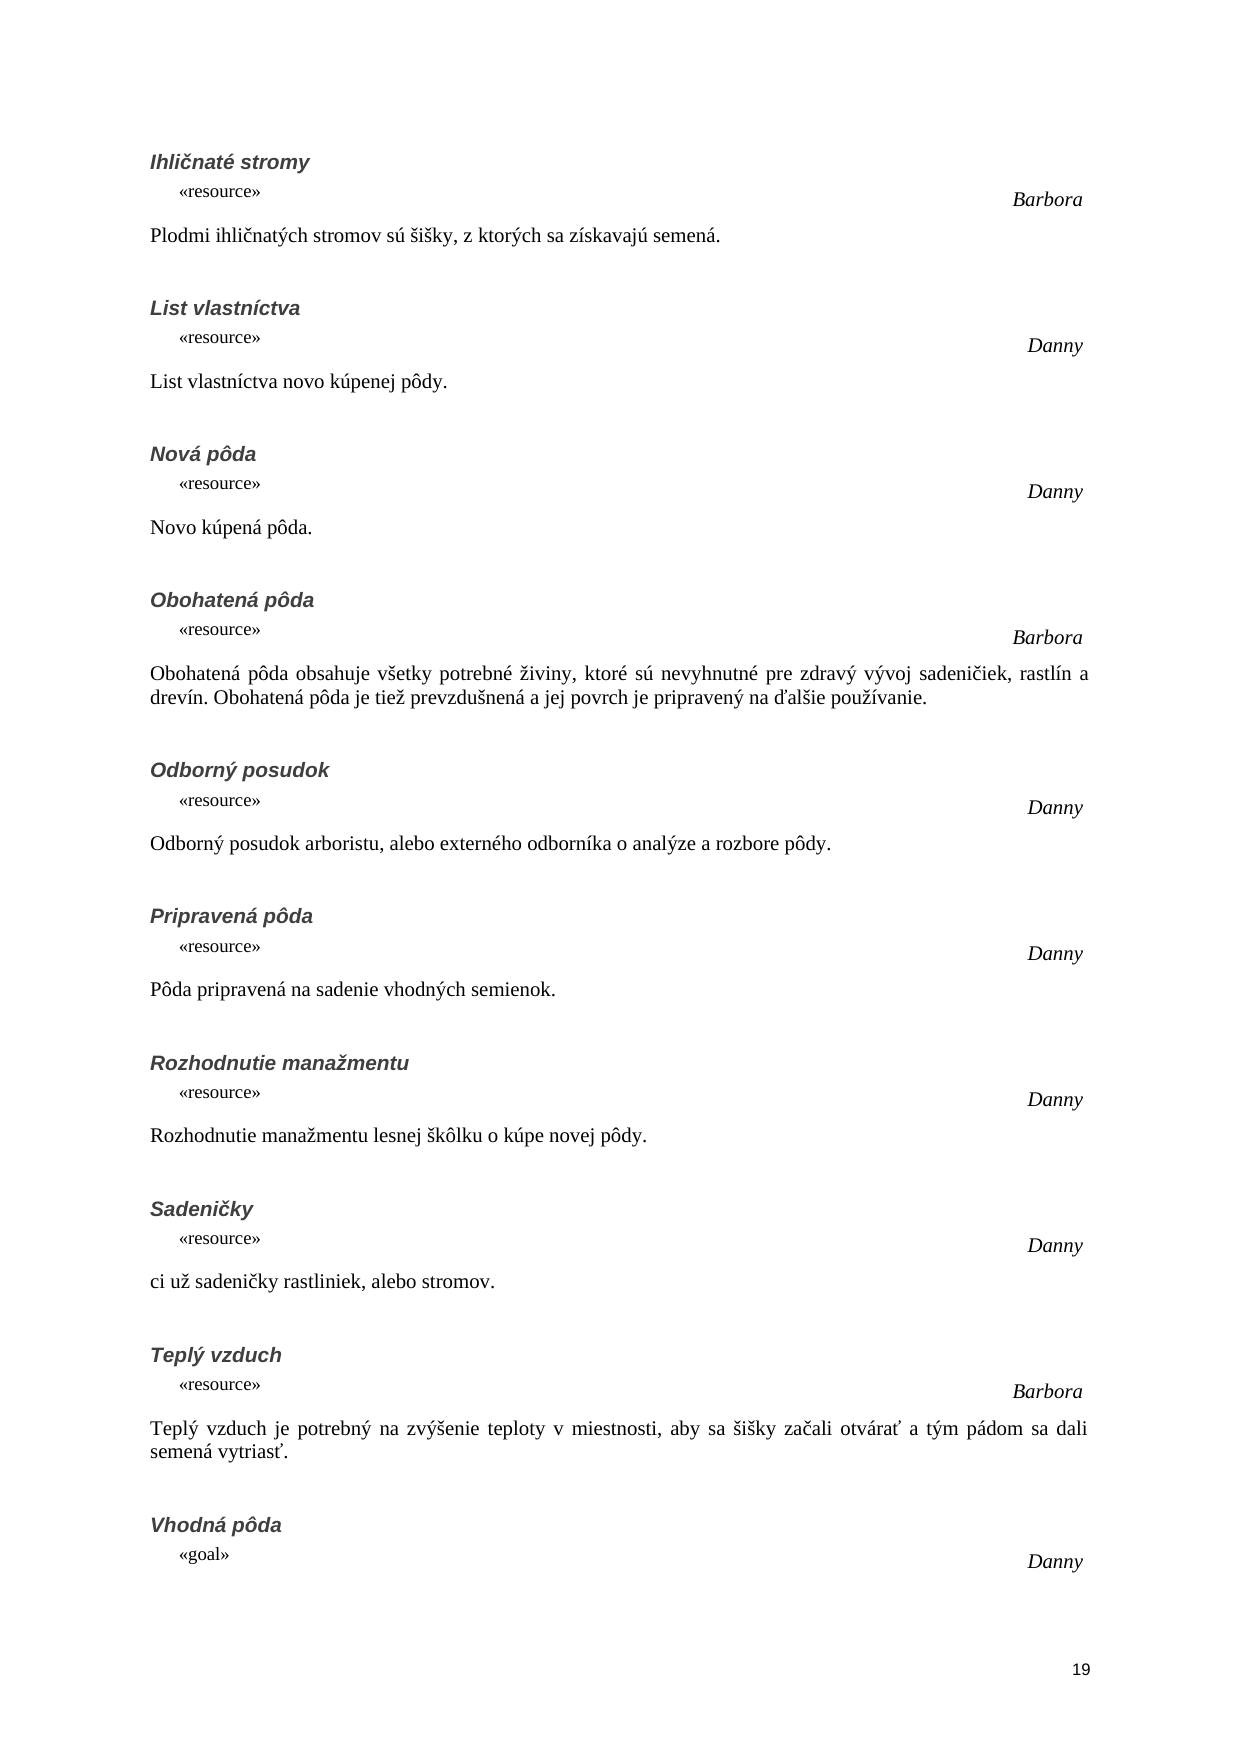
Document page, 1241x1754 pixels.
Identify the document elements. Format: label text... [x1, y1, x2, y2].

table_header Danny [656, 472, 1089, 509]
table_header «resource» [150, 935, 656, 971]
text Rozhodnutie manažmentu lesnej škôlku o kúpe novej pôdy. [150, 1123, 1090, 1147]
text Odborný posudok arboristu, alebo externého odborníka o analýze a rozbore pôdy. [150, 831, 1090, 855]
text List vlastníctva novo kúpenej pôdy. [150, 369, 1090, 393]
table_header Danny [656, 1227, 1089, 1263]
title Obohatená pôda [150, 588, 1090, 612]
table_header «resource» [150, 472, 656, 509]
text Pôda pripravená na sadenie vhodných semienok. [150, 977, 1090, 1001]
table_header «resource» [150, 1373, 656, 1409]
text ci už sadeničky rastliniek, alebo stromov. [150, 1269, 1090, 1293]
title Pripravená pôda [150, 904, 1090, 928]
table_header Barbora [656, 180, 1089, 217]
title Odborný posudok [150, 758, 1090, 782]
table_header «resource» [150, 789, 656, 825]
title Ihličnaté stromy [150, 150, 1090, 174]
table_header «resource» [150, 618, 656, 655]
table_header «resource» [150, 180, 656, 217]
table_header Danny [656, 1543, 1089, 1579]
title Teplý vzduch [150, 1342, 1090, 1366]
text Novo kúpená pôda. [150, 515, 1090, 539]
table_header «resource» [150, 1227, 656, 1263]
table_header Barbora [656, 618, 1089, 655]
title Sadeničky [150, 1196, 1090, 1220]
table_header «goal» [150, 1543, 656, 1579]
table_header Barbora [656, 1373, 1089, 1409]
text Obohatená pôda obsahuje všetky potrebné živiny, ktoré sú nevyhnutné pre zdravý vývoj sadeničiek, rastlín a drevín. Obohatená pôda je tiež prevzdušnená a jej povrch je pripravený na ďalšie používanie. [150, 661, 1090, 709]
title List vlastníctva [150, 296, 1090, 320]
table_header Danny [656, 326, 1089, 363]
table_header «resource» [150, 1081, 656, 1117]
title Rozhodnutie manažmentu [150, 1050, 1090, 1074]
title Vhodná pôda [150, 1512, 1090, 1536]
text Teplý vzduch je potrebný na zvýšenie teploty v miestnosti, aby sa šišky začali otvárať a tým pádom sa dali semená vytriasť. [150, 1415, 1090, 1463]
text Plodmi ihličnatých stromov sú šišky, z ktorých sa získavajú semená. [150, 223, 1090, 247]
table_header Danny [656, 789, 1089, 825]
table_header Danny [656, 935, 1089, 971]
table_header Danny [656, 1081, 1089, 1117]
table_header «resource» [150, 326, 656, 363]
title Nová pôda [150, 442, 1090, 466]
